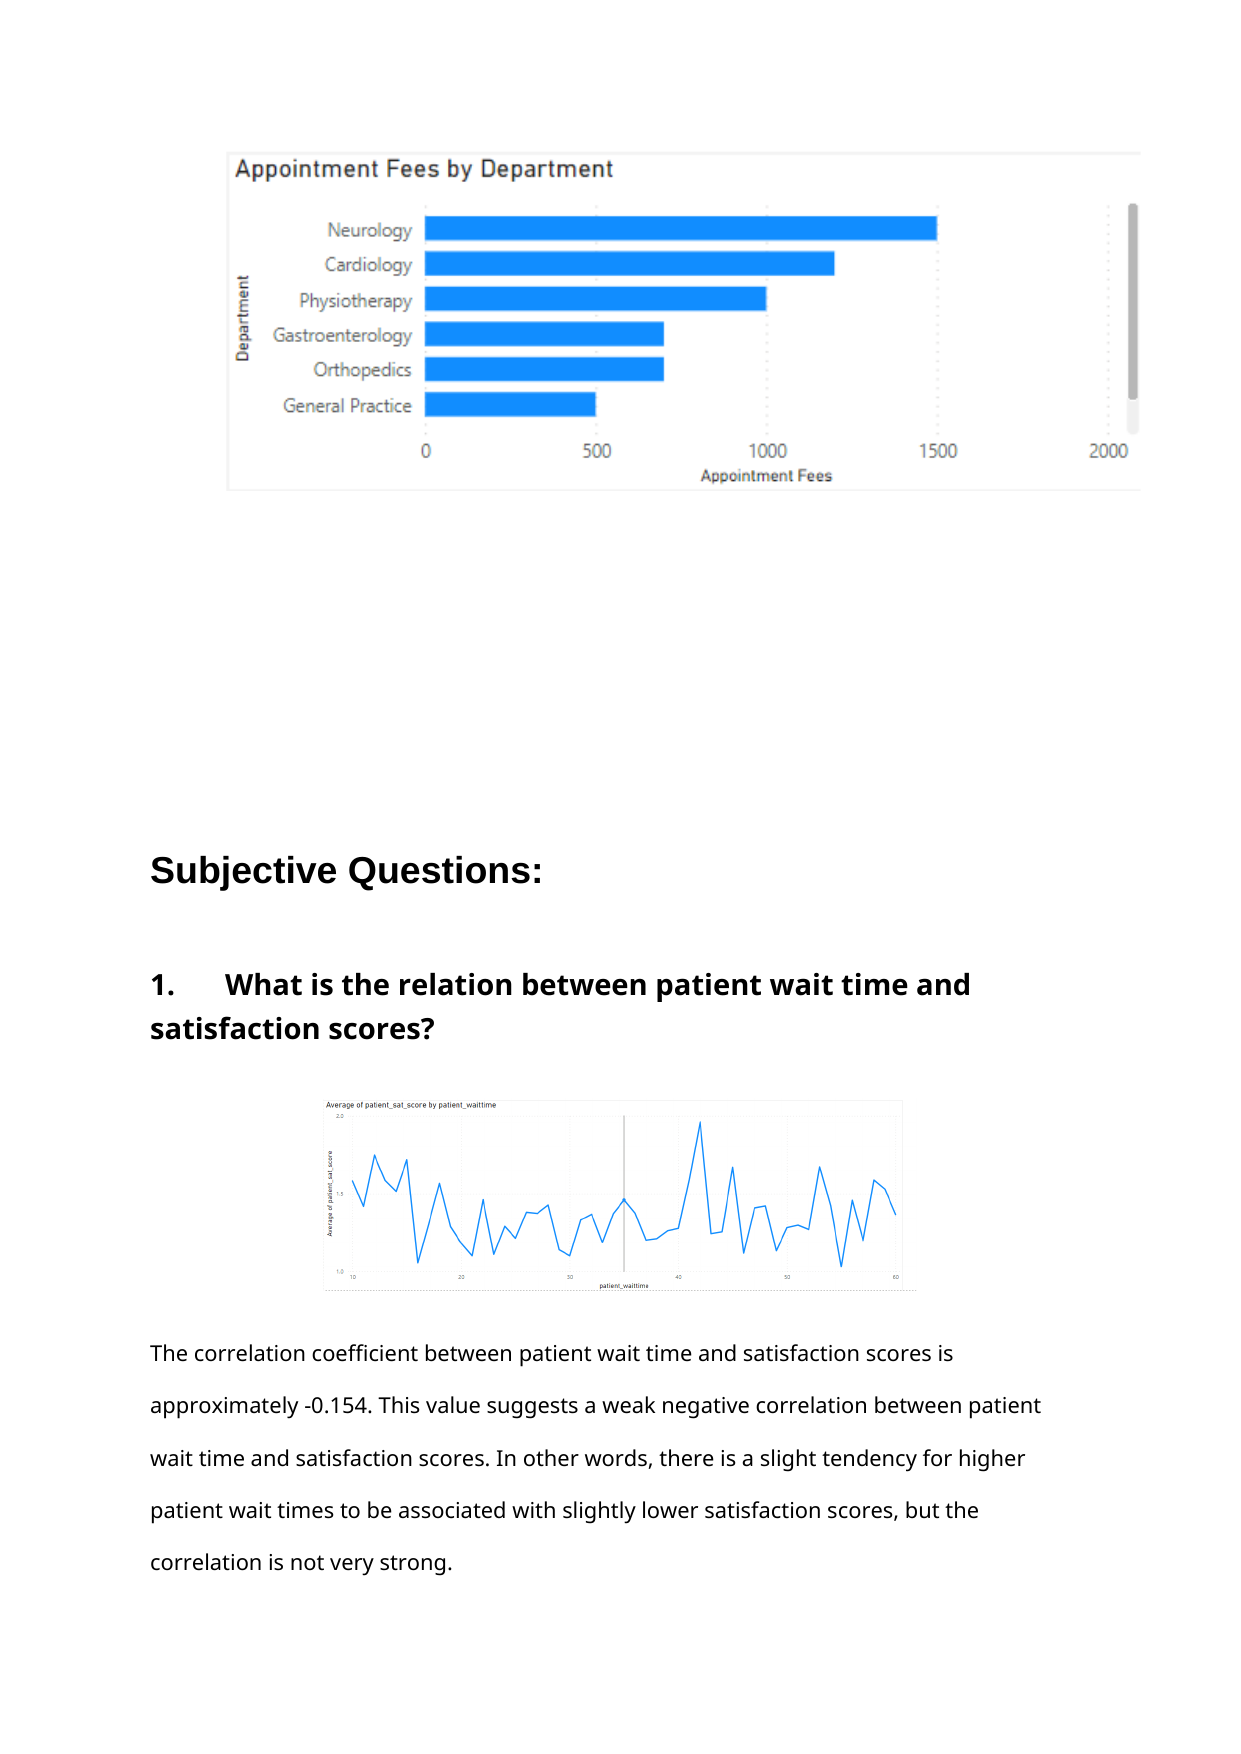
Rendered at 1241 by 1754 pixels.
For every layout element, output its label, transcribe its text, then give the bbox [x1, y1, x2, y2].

text 1. What is the relation between patient wait time and satisfaction scores? [150, 964, 1090, 1048]
picture [323, 1098, 917, 1291]
text The correlation coefficient between patient wait time and satisfaction scores is approximately -0.154. This value suggests a weak negative correlation between patient wait time and satisfaction scores. In other words, there is a slight tendency for higher patient wait times to be associated with slightly lower satisfaction scores, but the correlation is not very strong. [150, 1338, 1090, 1577]
text Subjective Questions: [150, 848, 1090, 892]
picture [225, 150, 1141, 491]
